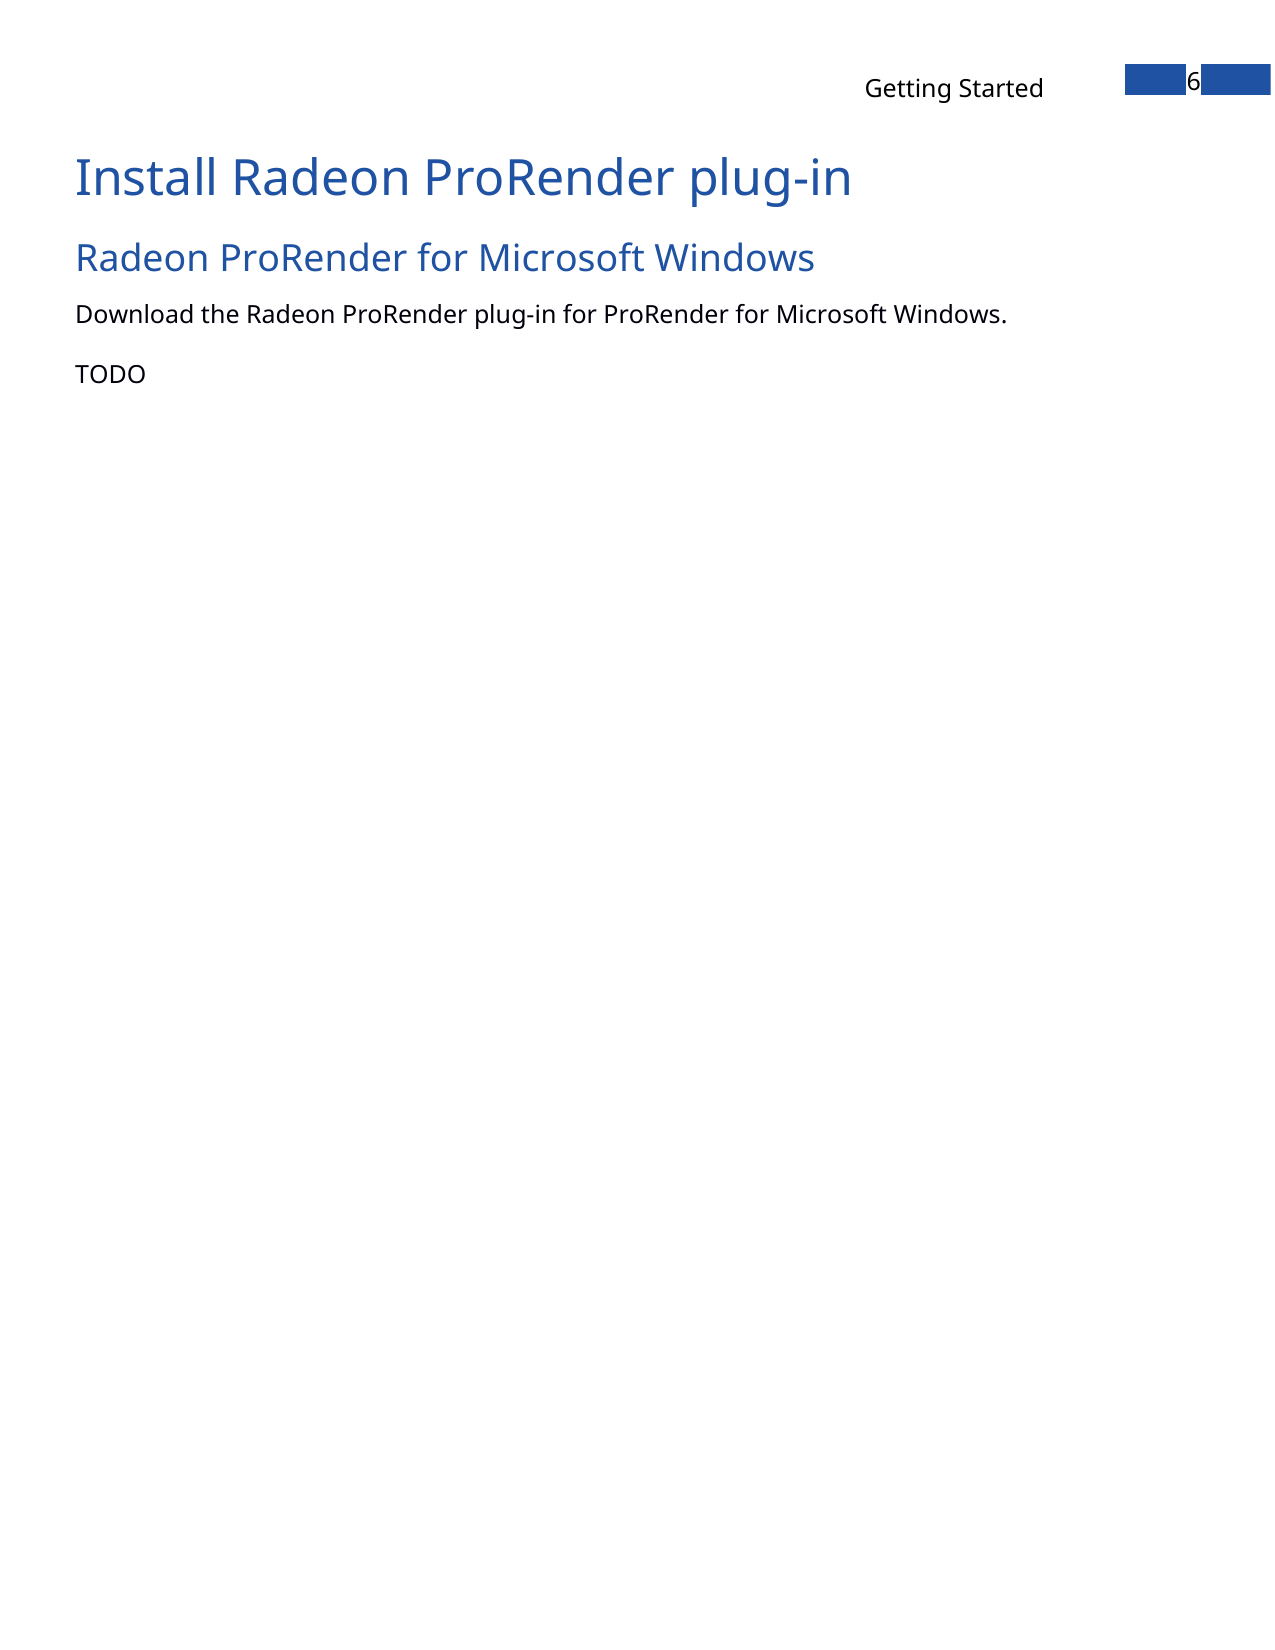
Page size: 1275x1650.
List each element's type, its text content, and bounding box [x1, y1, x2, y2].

text TODO [75, 356, 1200, 390]
text Download the Radeon ProRender plug-in for ProRender for Microsoft Windows. [75, 296, 1200, 330]
subtitle Radeon ProRender for Microsoft Windows [75, 231, 1200, 282]
subtitle Install Radeon ProRender plug-in [75, 142, 1200, 211]
